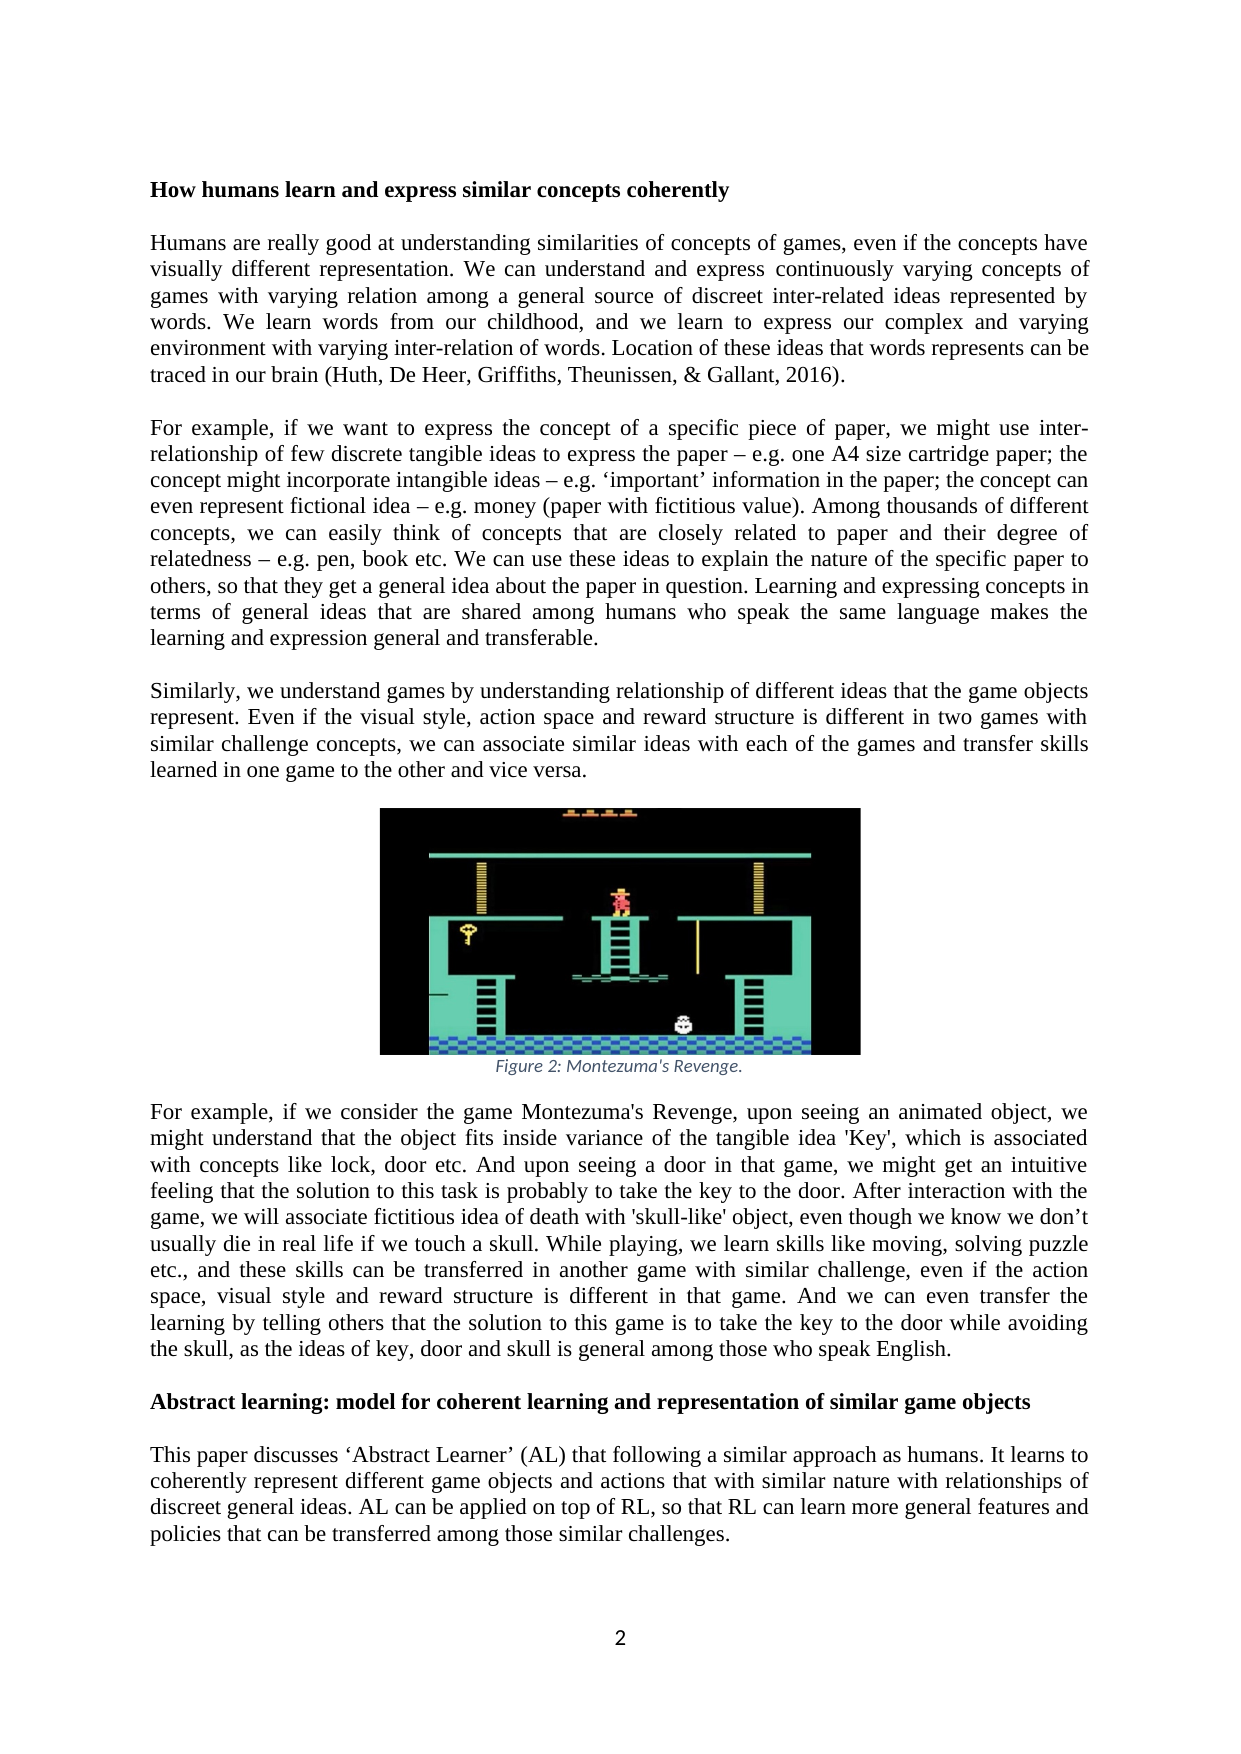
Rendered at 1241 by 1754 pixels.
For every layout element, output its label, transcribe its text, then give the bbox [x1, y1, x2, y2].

text For example, if we want to express the concept of a specific piece of paper, we might use inter-relationship of few discrete tangible ideas to express the paper – e.g. one A4 size cartridge paper; the concept might incorporate intangible ideas – e.g. ‘important’ information in the paper; the concept can even represent fictional idea – e.g. money (paper with fictitious value). Among thousands of different concepts, we can easily think of concepts that are closely related to paper and their degree of relatedness – e.g. pen, book etc. We can use these ideas to explain the nature of the specific paper to others, so that they get a general idea about the paper in question. Learning and expressing concepts in terms of general ideas that are shared among humans who speak the same language makes the learning and expression general and transferable. [150, 413, 1090, 651]
text This paper discusses ‘Abstract Learner’ (AL) that following a similar approach as humans. It learns to coherently represent different game objects and actions that with similar nature with relationships of discreet general ideas. AL can be applied on top of RL, so that RL can learn more general features and policies that can be transferred among those similar challenges. [150, 1441, 1090, 1546]
text For example, if we consider the game Montezuma's Revenge, upon seeing an animated object, we might understand that the object fits inside variance of the tangible idea 'Key', which is associated with concepts like lock, door etc. And upon seeing a door in that game, we might get an intuitive feeling that the solution to this task is probably to take the key to the door. After interaction with the game, we will associate fictitious idea of death with 'skull-like' object, even though we know we don’t usually die in real life if we touch a skull. While playing, we learn skills like moving, solving puzzle etc., and these skills can be transferred in another game with similar challenge, even if the action space, visual style and reward structure is different in that game. And we can even transfer the learning by telling others that the solution to this game is to take the key to the door while avoiding the skull, as the ideas of key, door and skull is general among those who speak English. [150, 1098, 1090, 1362]
text Figure 2: Montezuma's Revenge. [150, 1054, 1090, 1077]
text How humans learn and express similar concepts coherently [150, 176, 1090, 203]
text Similarly, we understand games by understanding relationship of different ideas that the game objects represent. Even if the visual style, action space and reward structure is different in two games with similar challenge concepts, we can associate similar ideas with each of the games and transfer skills learned in one game to the other and vice versa. [150, 677, 1090, 782]
text Humans are really good at understanding similarities of concepts of games, even if the concepts have visually different representation. We can understand and express continuously varying concepts of games with varying relation among a general source of discreet inter-related ideas represented by words. We learn words from our childhood, and we learn to express our complex and varying environment with varying inter-relation of words. Location of these ideas that words represents can be traced in our brain (Huth, De Heer, Griffiths, Theunissen, & Gallant, 2016). [150, 229, 1090, 387]
text Abstract learning: model for coherent learning and representation of similar game objects [150, 1388, 1090, 1414]
picture [379, 808, 861, 1055]
